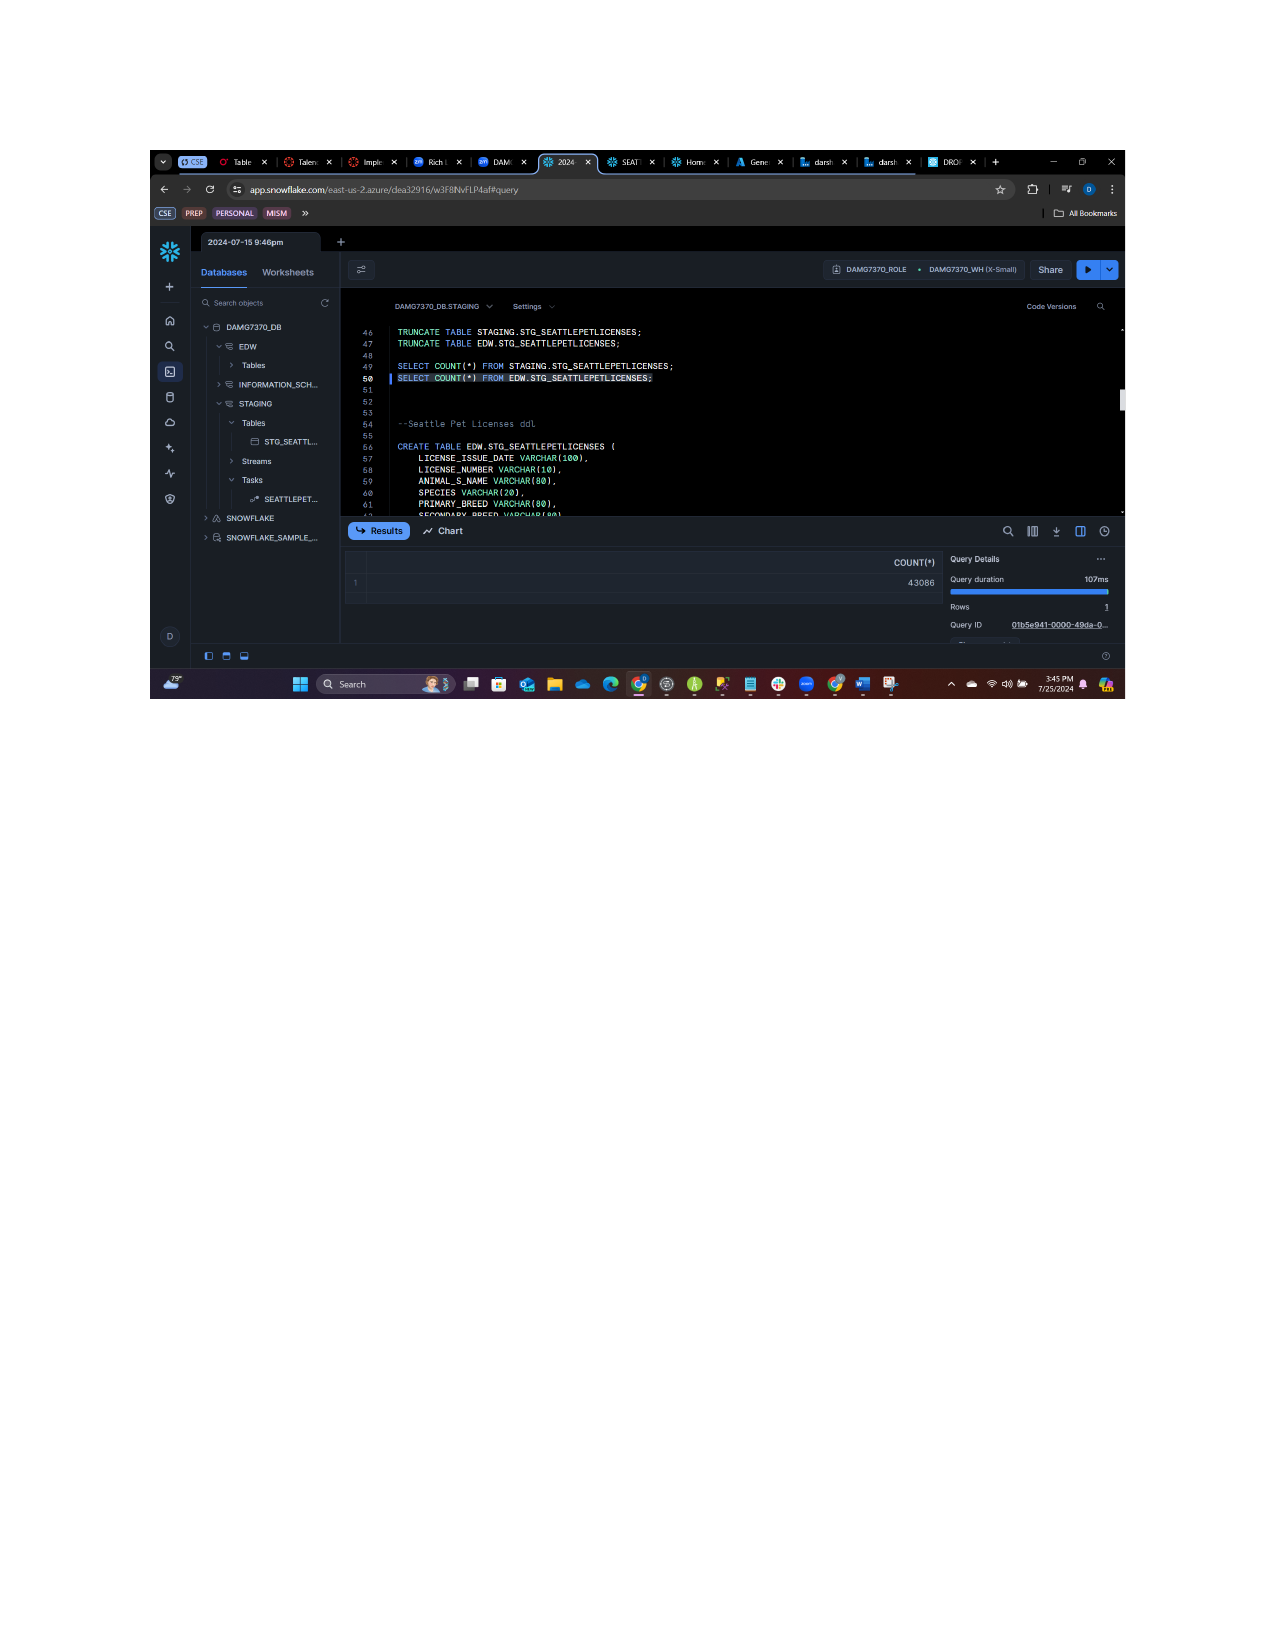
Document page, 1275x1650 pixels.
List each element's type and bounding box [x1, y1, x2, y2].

picture [150, 150, 1125, 699]
